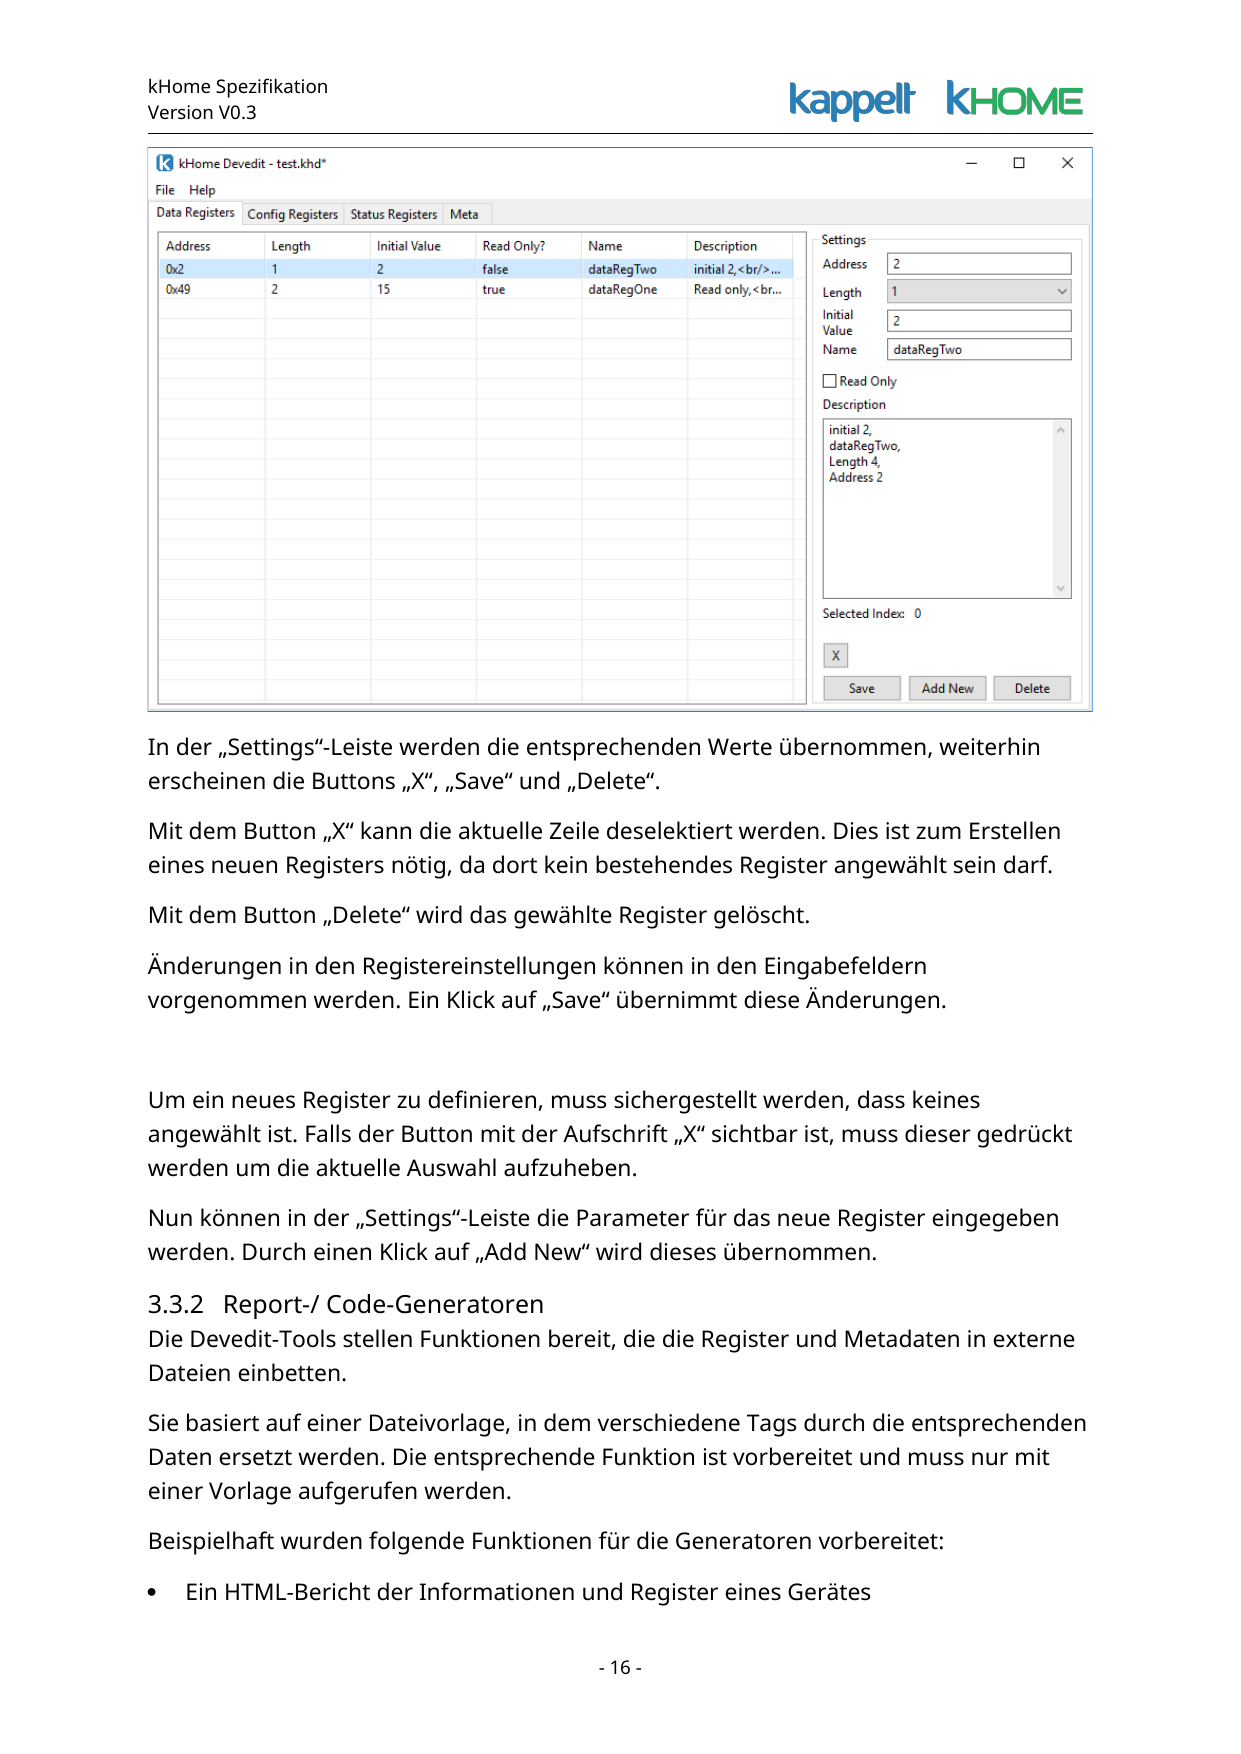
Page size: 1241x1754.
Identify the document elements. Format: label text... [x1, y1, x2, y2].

text Mit dem Button „Delete“ wird das gewählte Register gelöscht. [148, 899, 1093, 931]
text Die Devedit-Tools stellen Funktionen bereit, die die Register und Metadaten in externe Dateien einbetten. [148, 1323, 1093, 1388]
text Änderungen in den Registereinstellungen können in den Eingabefeldern vorgenommen werden. Ein Klick auf „Save“ übernimmt diese Änderungen. [148, 950, 1093, 1015]
text Mit dem Button „X“ kann die aktuelle Zeile deselektiert werden. Dies ist zum Erstellen eines neuen Registers nötig, da dort kein bestehendes Register angewählt sein darf. [148, 815, 1093, 880]
picture [946, 75, 1084, 117]
picture [147, 147, 1093, 712]
text Um ein neues Register zu definieren, muss sichergestellt werden, dass keines angewählt ist. Falls der Button mit der Aufschrift „X“ sichtbar ist, muss dieser gedrückt werden um die aktuelle Auswahl aufzuheben. [148, 1084, 1093, 1183]
text Sie basiert auf einer Dateivorlage, in dem verschiedene Tags durch die entsprechenden Daten ersetzt werden. Die entsprechende Funktion ist vorbereitet und muss nur mit einer Vorlage aufgerufen werden. [148, 1407, 1093, 1506]
list Ein HTML-Bericht der Informationen und Register eines Gerätes [148, 1576, 1093, 1607]
subtitle Report-/ Code-Generatoren [148, 1286, 1093, 1321]
text Nun können in der „Settings“-Leiste die Parameter für das neue Register eingegeben werden. Durch einen Klick auf „Add New“ wird dieses übernommen. [148, 1202, 1093, 1267]
text In der „Settings“-Leiste werden die entsprechenden Werte übernommen, weiterhin erscheinen die Buttons „X“, „Save“ und „Delete“. [148, 731, 1093, 796]
picture [788, 81, 917, 123]
text Beispielhaft wurden folgende Funktionen für die Generatoren vorbereitet: [148, 1525, 1093, 1557]
